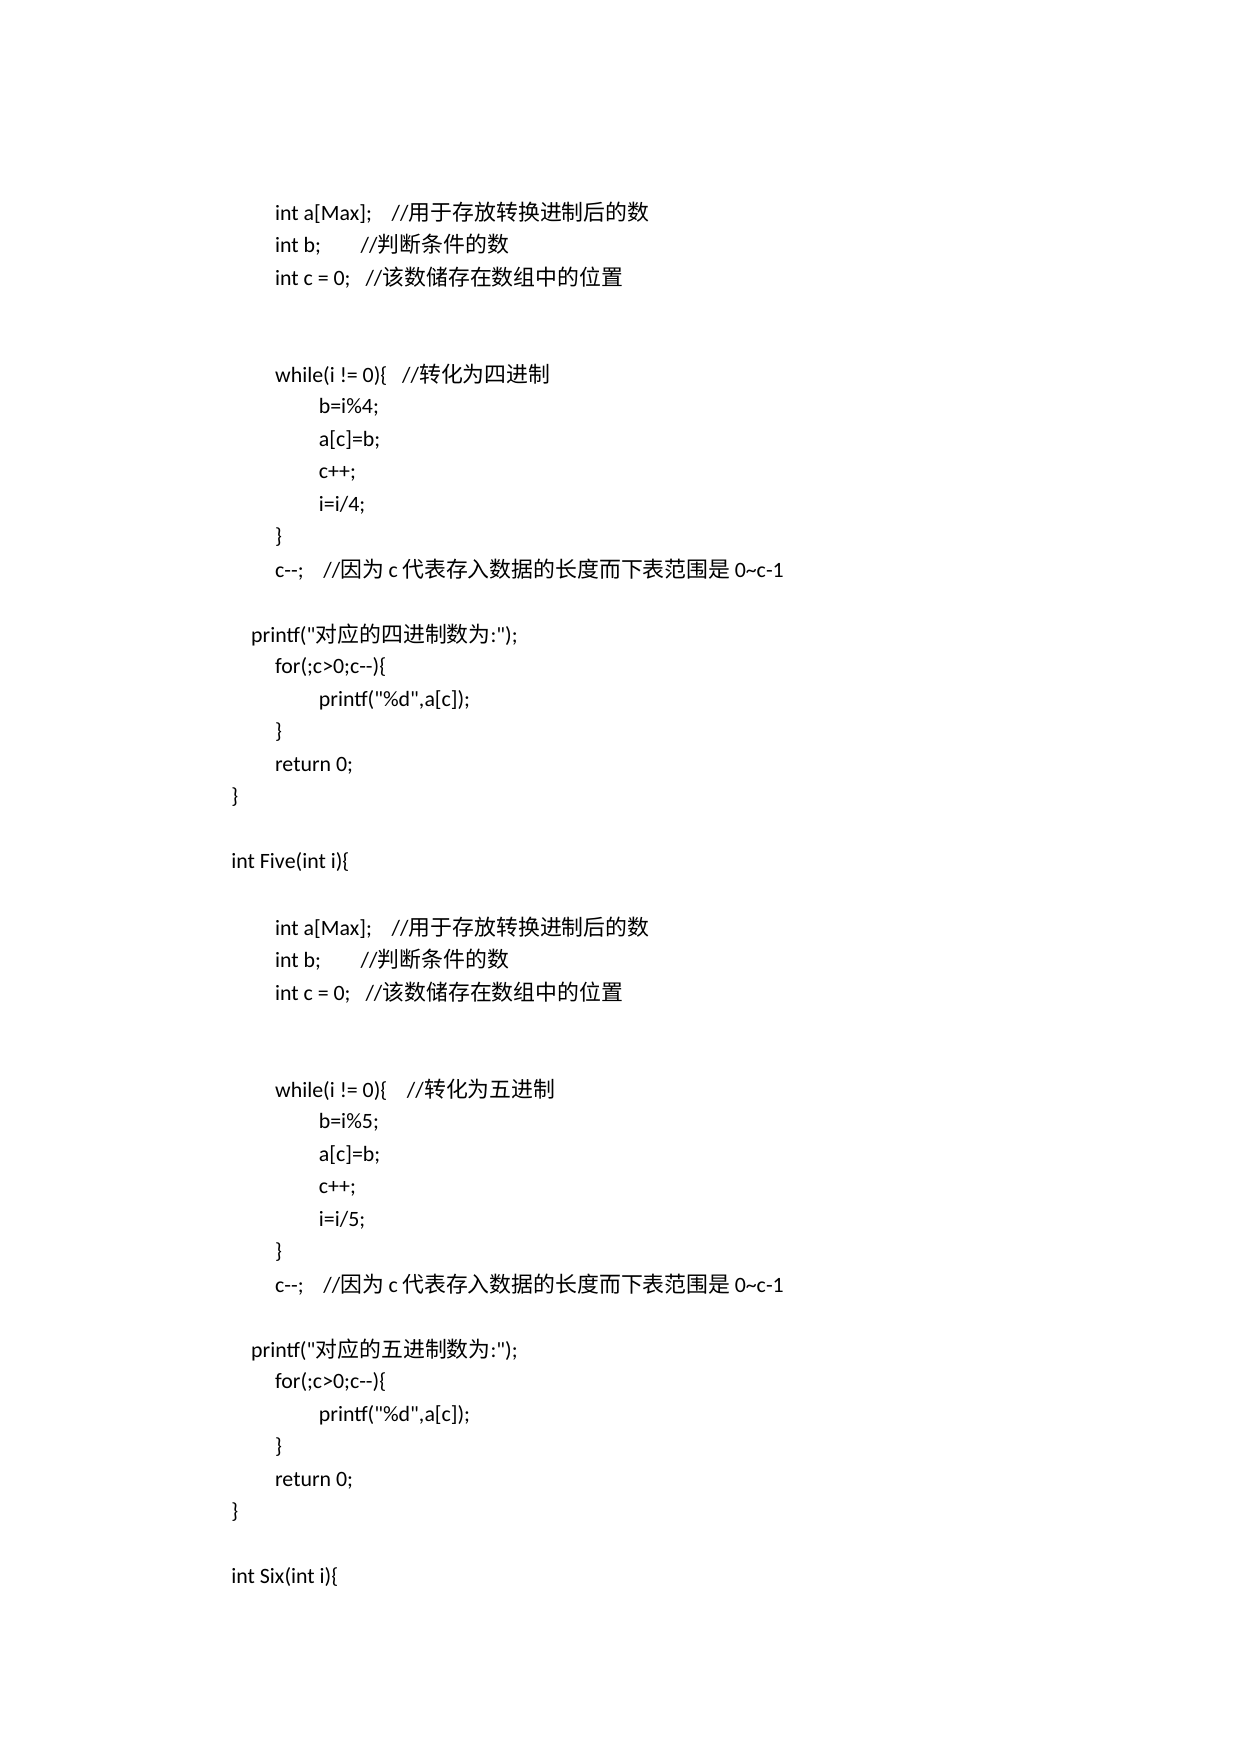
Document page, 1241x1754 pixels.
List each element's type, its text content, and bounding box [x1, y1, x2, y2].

text i=i/4; [187, 487, 1053, 519]
text b=i%5; [187, 1104, 1053, 1137]
text a[c]=b; [187, 422, 1053, 454]
text i=i/5; [187, 1202, 1053, 1234]
text int a[Max]; //用于存放转换进制后的数 [187, 194, 1053, 227]
text int Six(int i){ [187, 1559, 1053, 1592]
text int b; //判断条件的数 [187, 942, 1053, 974]
text while(i != 0){ //转化为四进制 [187, 357, 1053, 389]
text } [187, 519, 1053, 552]
text return 0; [187, 747, 1053, 779]
text } [187, 1234, 1053, 1267]
text int Five(int i){ [187, 844, 1053, 877]
text } [187, 779, 1053, 812]
text for(;c>0;c--){ [187, 649, 1053, 682]
text int a[Max]; //用于存放转换进制后的数 [187, 909, 1053, 942]
text for(;c>0;c--){ [187, 1364, 1053, 1397]
text return 0; [187, 1462, 1053, 1494]
text b=i%4; [187, 389, 1053, 422]
text printf("对应的五进制数为:"); [187, 1332, 1053, 1364]
text int c = 0; //该数储存在数组中的位置 [187, 974, 1053, 1007]
text c--; //因为c代表存入数据的长度而下表范围是0~c-1 [187, 1267, 1053, 1299]
text int c = 0; //该数储存在数组中的位置 [187, 259, 1053, 292]
text c++; [187, 1169, 1053, 1202]
text } [187, 714, 1053, 747]
text } [187, 1429, 1053, 1462]
text } [187, 1494, 1053, 1527]
text c++; [187, 454, 1053, 487]
text printf("对应的四进制数为:"); [187, 617, 1053, 649]
text c--; //因为c代表存入数据的长度而下表范围是0~c-1 [187, 552, 1053, 584]
text printf("%d",a[c]); [187, 682, 1053, 714]
text printf("%d",a[c]); [187, 1397, 1053, 1429]
text int b; //判断条件的数 [187, 227, 1053, 259]
text while(i != 0){ //转化为五进制 [187, 1072, 1053, 1104]
text a[c]=b; [187, 1137, 1053, 1169]
